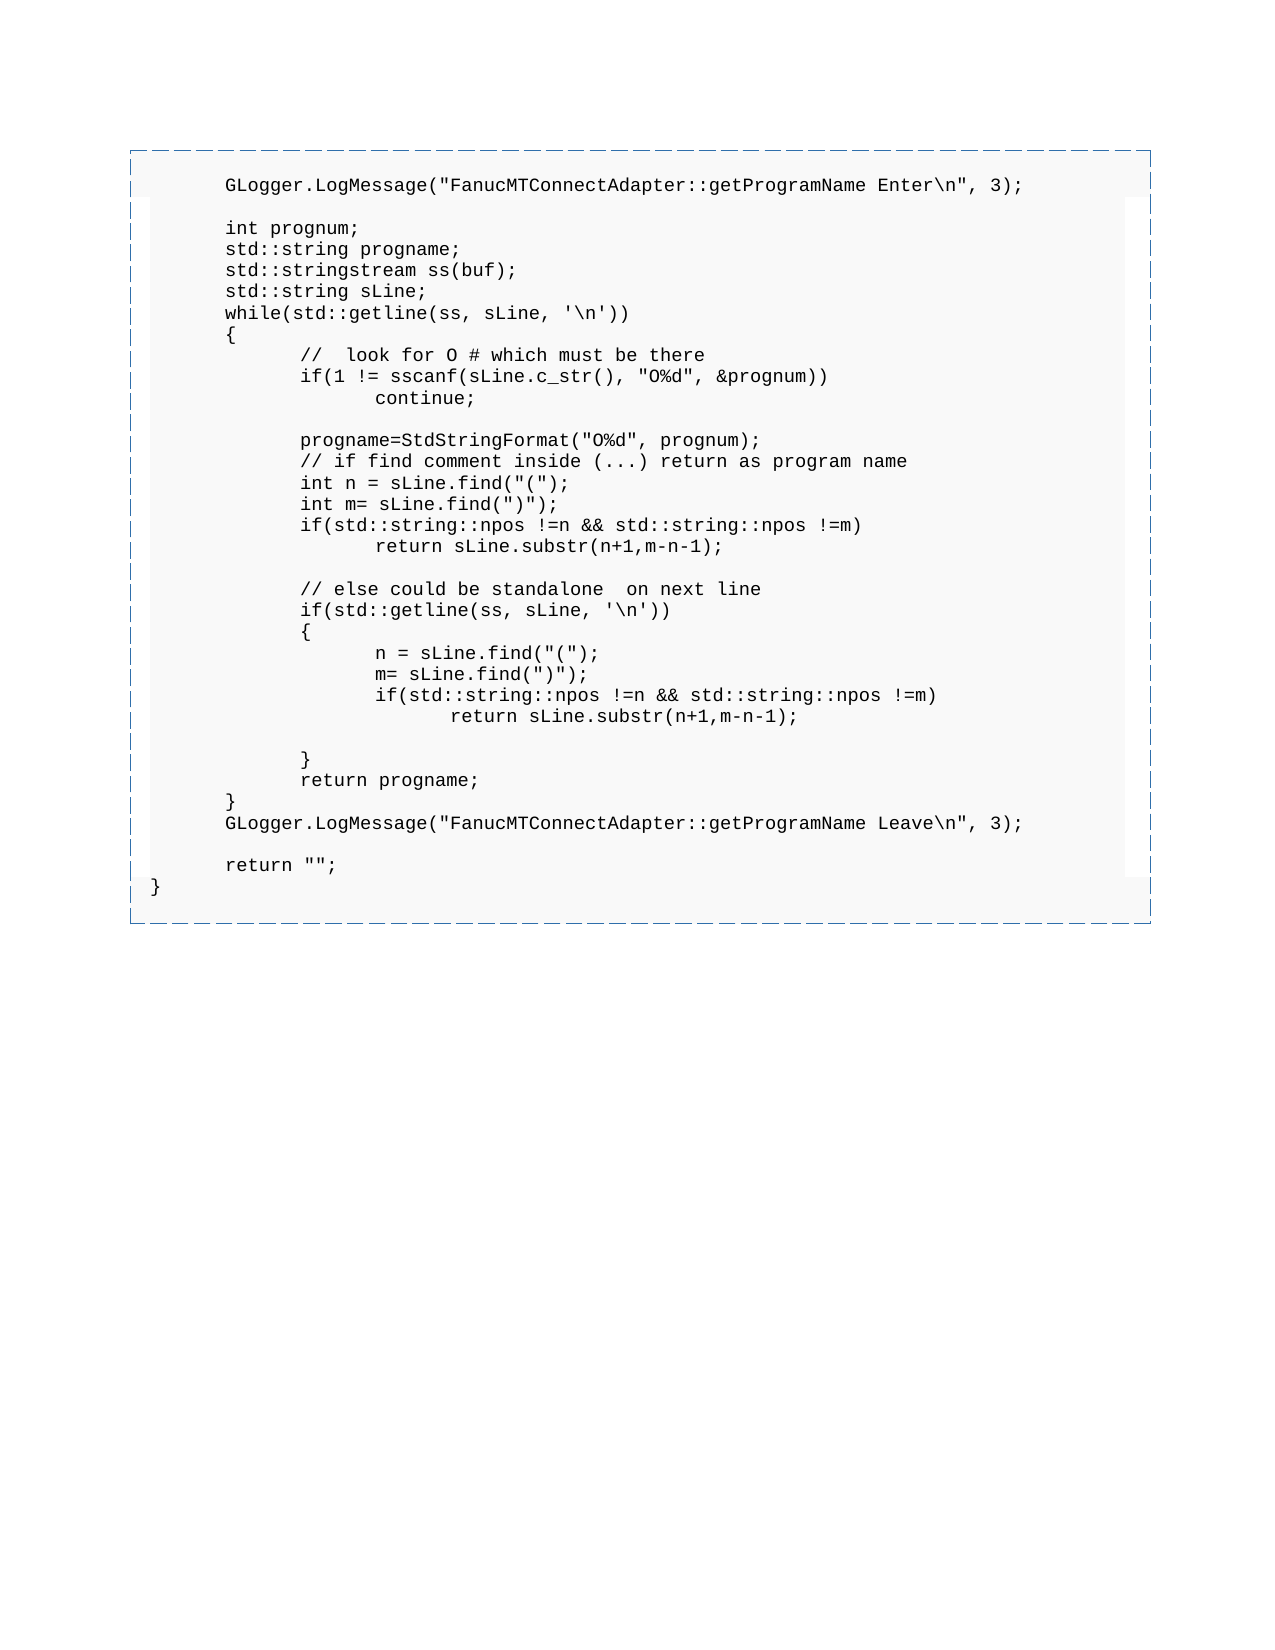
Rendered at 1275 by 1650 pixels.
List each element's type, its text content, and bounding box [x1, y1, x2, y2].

text if(std::string::npos !=n && std::string::npos !=m) [150, 686, 1125, 707]
text } [130, 851, 1151, 924]
text std::string sLine; [150, 282, 1125, 303]
text GLogger.LogMessage("FanucMTConnectAdapter::getProgramName Leave\n", 3); [150, 813, 1125, 835]
text return sLine.substr(n+1,m-n-1); [150, 537, 1125, 558]
text // look for O # which must be there [150, 346, 1125, 367]
text while(std::getline(ss, sLine, '\n')) [150, 303, 1125, 325]
text GLogger.LogMessage("FanucMTConnectAdapter::getProgramName Enter\n", 3); [130, 150, 1151, 197]
text progname=StdStringFormat("O%d", prognum); [150, 431, 1125, 452]
text std::stringstream ss(buf); [150, 261, 1125, 282]
text m= sLine.find(")"); [150, 665, 1125, 686]
text int prognum; [150, 218, 1125, 240]
text } [150, 750, 1125, 771]
text return sLine.substr(n+1,m-n-1); [150, 707, 1125, 728]
text continue; [150, 388, 1125, 410]
text { [150, 325, 1125, 346]
text { [150, 622, 1125, 643]
text n = sLine.find("("); [150, 643, 1125, 665]
text if(std::string::npos !=n && std::string::npos !=m) [150, 516, 1125, 537]
text std::string progname; [150, 240, 1125, 261]
text return progname; [150, 771, 1125, 792]
text int n = sLine.find("("); [150, 473, 1125, 495]
text if(1 != sscanf(sLine.c_str(), "O%d", &prognum)) [150, 367, 1125, 388]
text // else could be standalone on next line [150, 580, 1125, 601]
text // if find comment inside (...) return as program name [150, 452, 1125, 473]
text int m= sLine.find(")"); [150, 495, 1125, 516]
text if(std::getline(ss, sLine, '\n')) [150, 601, 1125, 622]
text } [150, 792, 1125, 813]
